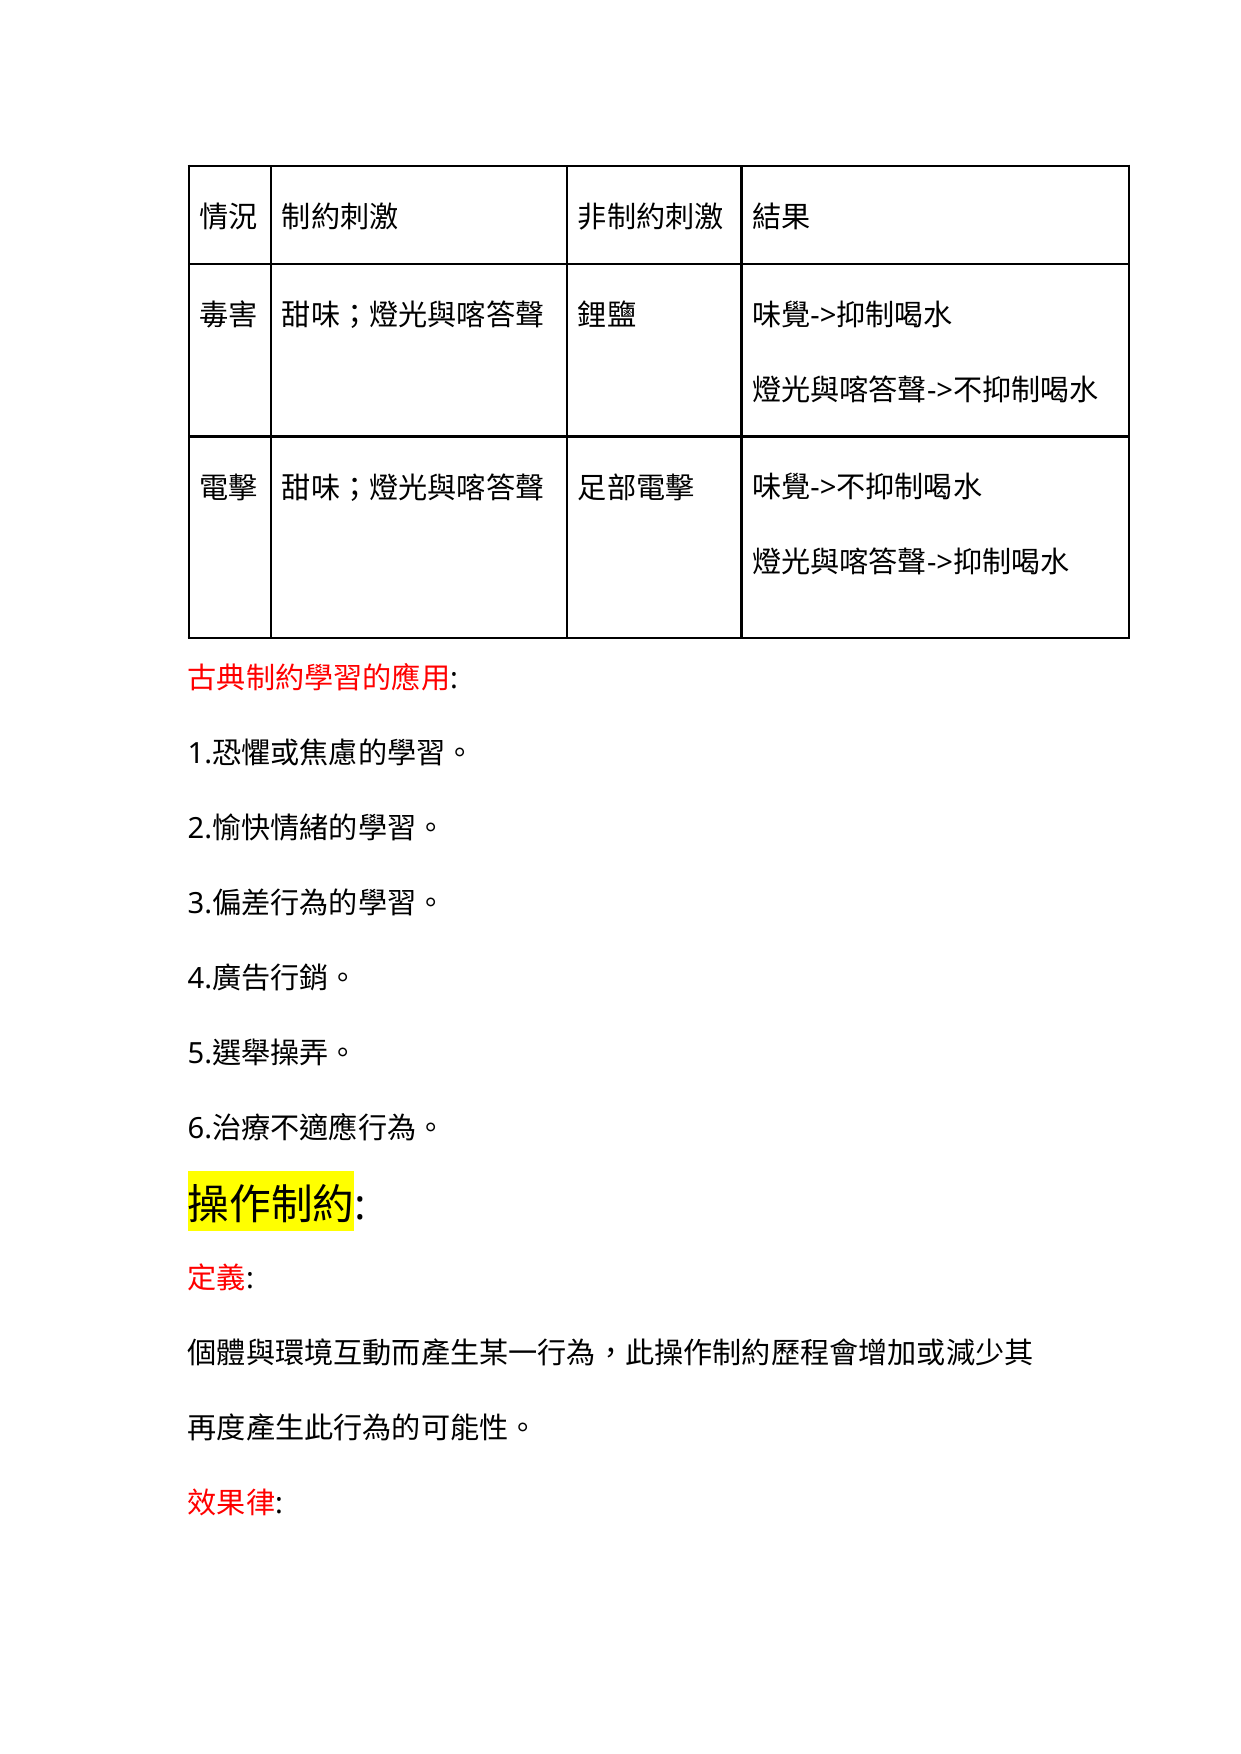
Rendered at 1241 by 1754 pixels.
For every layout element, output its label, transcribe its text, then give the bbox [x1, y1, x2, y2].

text 效果律: [187, 1464, 1053, 1539]
text 4.廣告行銷。 [187, 939, 1053, 1014]
table_header 非制約刺激 [568, 167, 740, 262]
text 3.偏差行為的學習。 [187, 864, 1053, 939]
table_cell 味覺->抑制喝水 燈光與喀答聲->不抑制喝水 [743, 265, 1128, 435]
table_header 情況 [190, 167, 270, 262]
table_cell 味覺->不抑制喝水 燈光與喀答聲->抑制喝水 [743, 438, 1128, 637]
table_cell 鋰鹽 [568, 265, 740, 435]
table_cell 足部電擊 [568, 438, 740, 637]
text 2.愉快情緒的學習。 [187, 789, 1053, 864]
table_cell 電擊 [190, 438, 270, 637]
table_cell 毒害 [190, 265, 270, 435]
table_header 制約刺激 [272, 167, 566, 262]
text 個體與環境互動而產生某一行為，此操作制約歷程會增加或減少其再度產生此行為的可能性。 [187, 1314, 1053, 1464]
text 6.治療不適應行為。 [187, 1089, 1053, 1164]
text 操作制約: [187, 1164, 1053, 1239]
text 古典制約學習的應用: [187, 639, 1053, 714]
table_cell 甜味；燈光與喀答聲 [272, 265, 566, 435]
text 5.選舉操弄。 [187, 1014, 1053, 1089]
text 1.恐懼或焦慮的學習。 [187, 714, 1053, 789]
table_header 結果 [743, 167, 1128, 262]
text 定義: [187, 1239, 1053, 1314]
table_cell 甜味；燈光與喀答聲 [272, 438, 566, 637]
